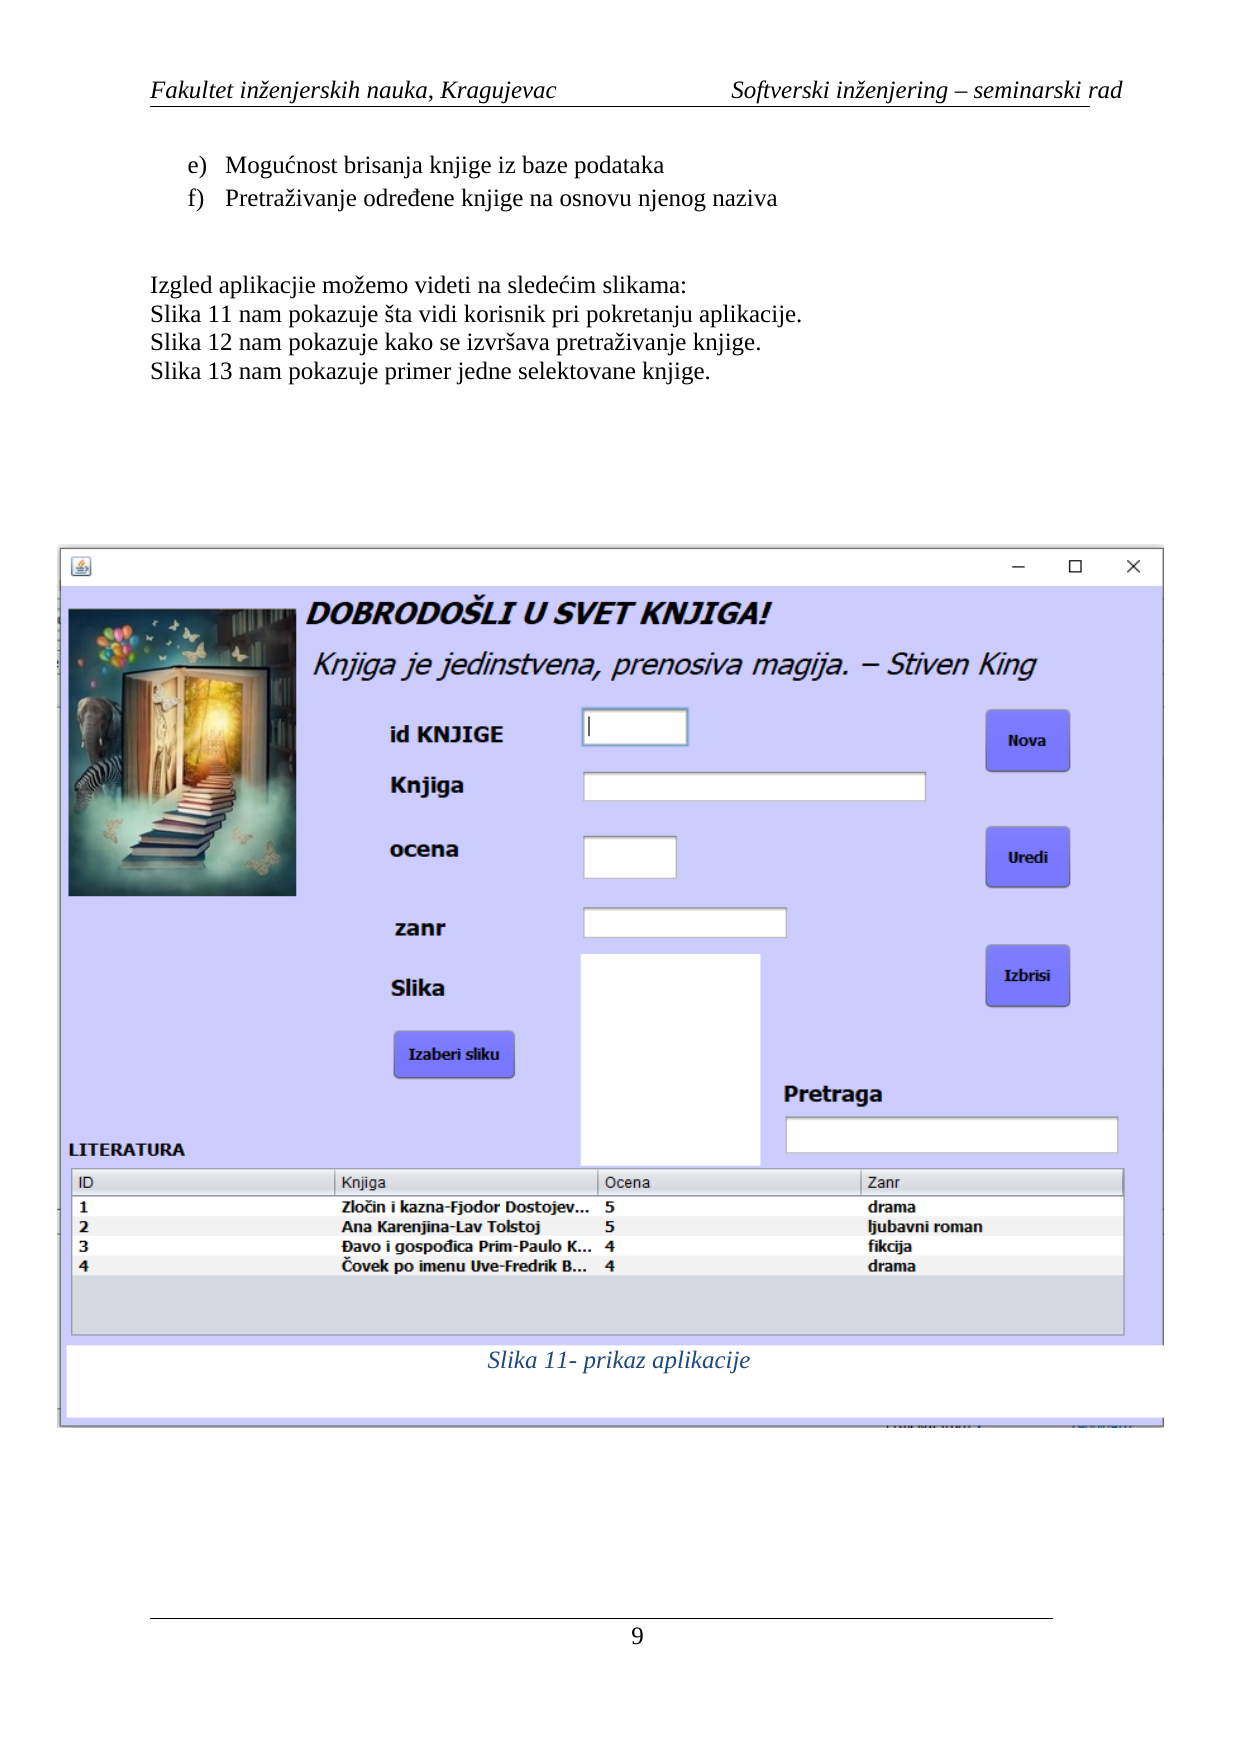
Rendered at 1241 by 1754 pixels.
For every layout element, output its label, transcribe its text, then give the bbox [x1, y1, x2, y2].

text Slika 12 nam pokazuje kako se izvršava pretraživanje knjige. [150, 327, 1090, 356]
picture [57, 544, 1164, 1428]
text Slika 11 nam pokazuje šta vidi korisnik pri pokretanju aplikacije. [150, 299, 1090, 327]
text Izgled aplikacjie možemo videti na sledećim slikama: [150, 270, 1090, 299]
text Slika 13 nam pokazuje primer jedne selektovane knjige. [150, 356, 1090, 385]
list Pretraživanje određene knjige na osnovu njenog naziva [187, 183, 1090, 212]
list Mogućnost brisanja knjige iz baze podataka [187, 150, 1090, 179]
